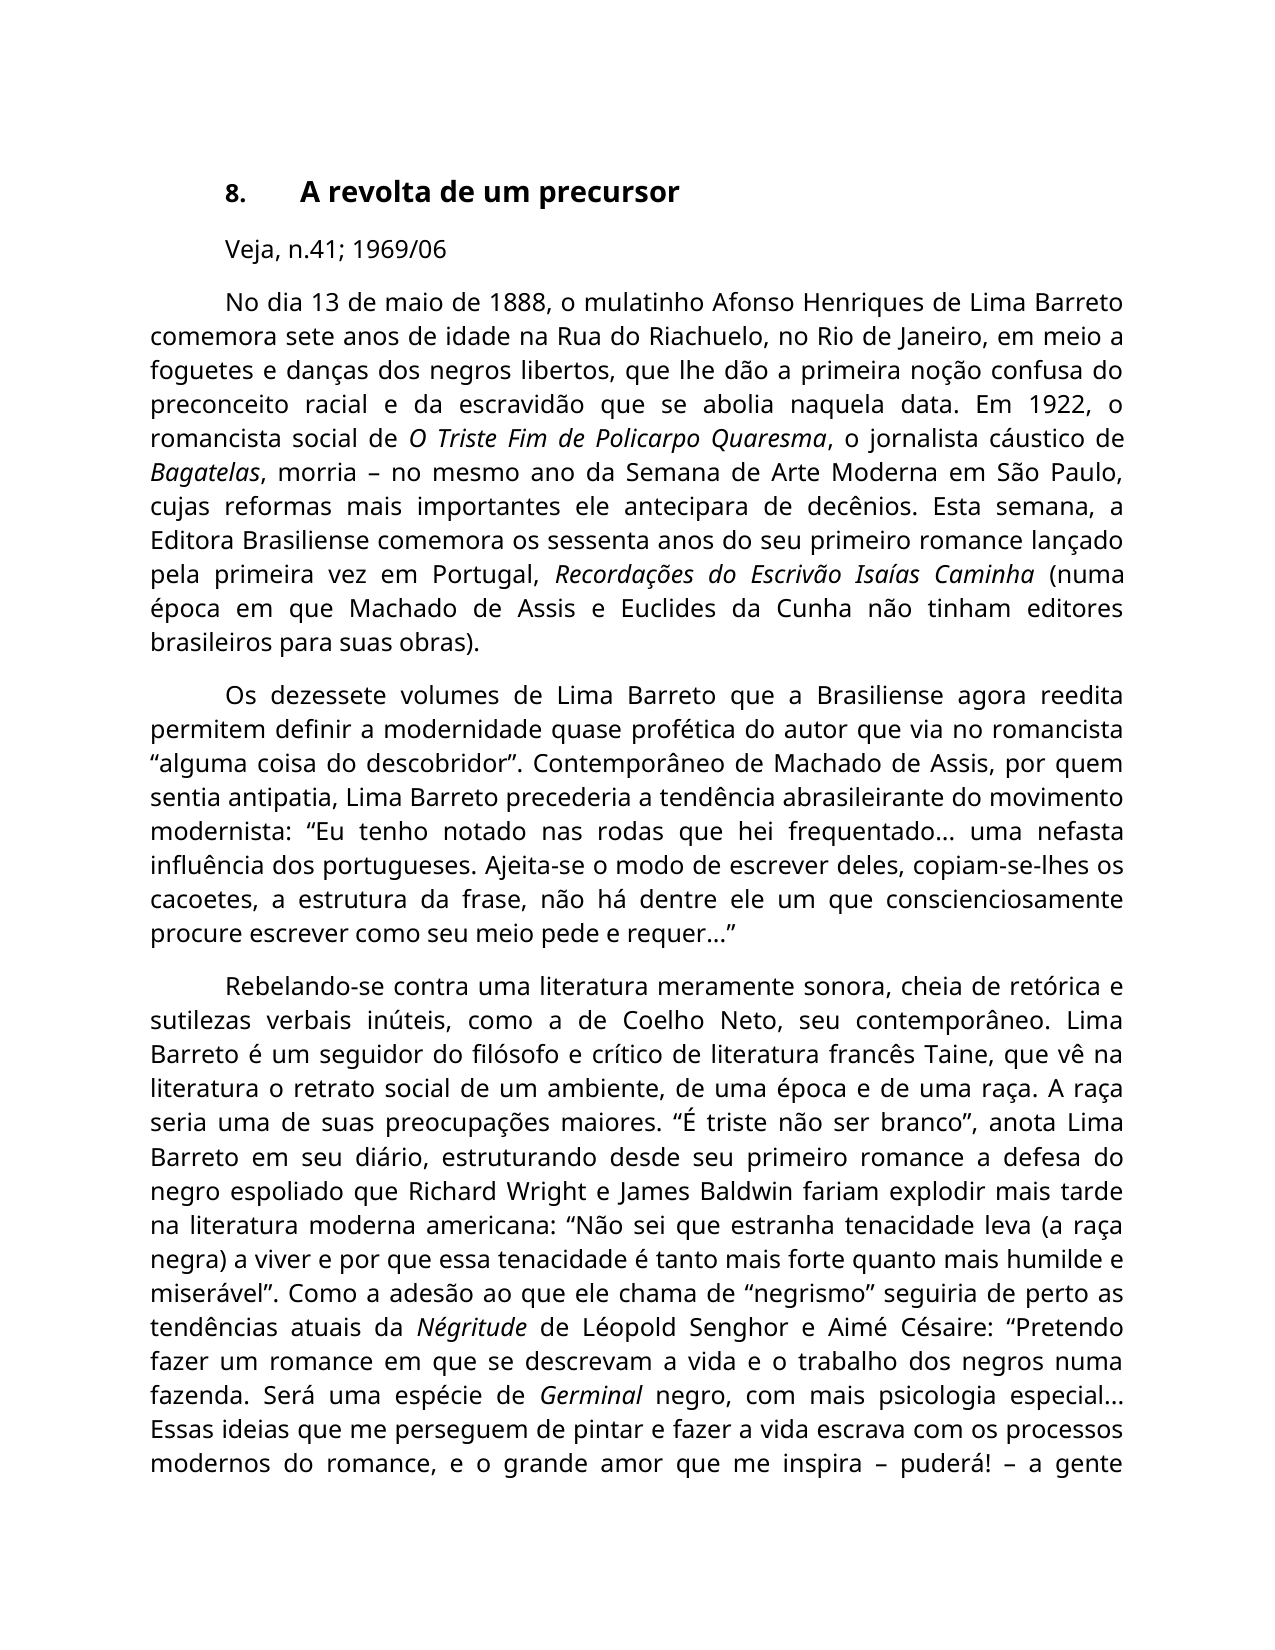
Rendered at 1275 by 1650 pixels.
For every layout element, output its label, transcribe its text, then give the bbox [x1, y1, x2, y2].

text Os dezessete volumes de Lima Barreto que a Brasiliense agora reedita permitem definir a modernidade quase profética do autor que via no romancista “alguma coisa do descobridor”. Contemporâneo de Machado de Assis, por quem sentia antipatia, Lima Barreto precederia a tendência abrasileirante do movimento modernista: “Eu tenho notado nas rodas que hei frequentado... uma nefasta influência dos portugueses. Ajeita-se o modo de escrever deles, copiam-se-lhes os cacoetes, a estrutura da frase, não há dentre ele um que conscienciosamente procure escrever como seu meio pede e requer...” [150, 678, 1125, 950]
subtitle A revolta de um precursor [150, 171, 1125, 211]
text No dia 13 de maio de 1888, o mulatinho Afonso Henriques de Lima Barreto comemora sete anos de idade na Rua do Riachuelo, no Rio de Janeiro, em meio a foguetes e danças dos negros libertos, que lhe dão a primeira noção confusa do preconceito racial e da escravidão que se abolia naquela data. Em 1922, o romancista social de O Triste Fim de Policarpo Quaresma, o jornalista cáustico de Bagatelas, morria – no mesmo ano da Semana de Arte Moderna em São Paulo, cujas reformas mais importantes ele antecipara de decênios. Esta semana, a Editora Brasiliense comemora os sessenta anos do seu primeiro romance lançado pela primeira vez em Portugal, Recordações do Escrivão Isaías Caminha (numa época em que Machado de Assis e Euclides da Cunha não tinham editores brasileiros para suas obras). [150, 284, 1125, 659]
text Veja, n.41; 1969/06 [150, 231, 1125, 265]
